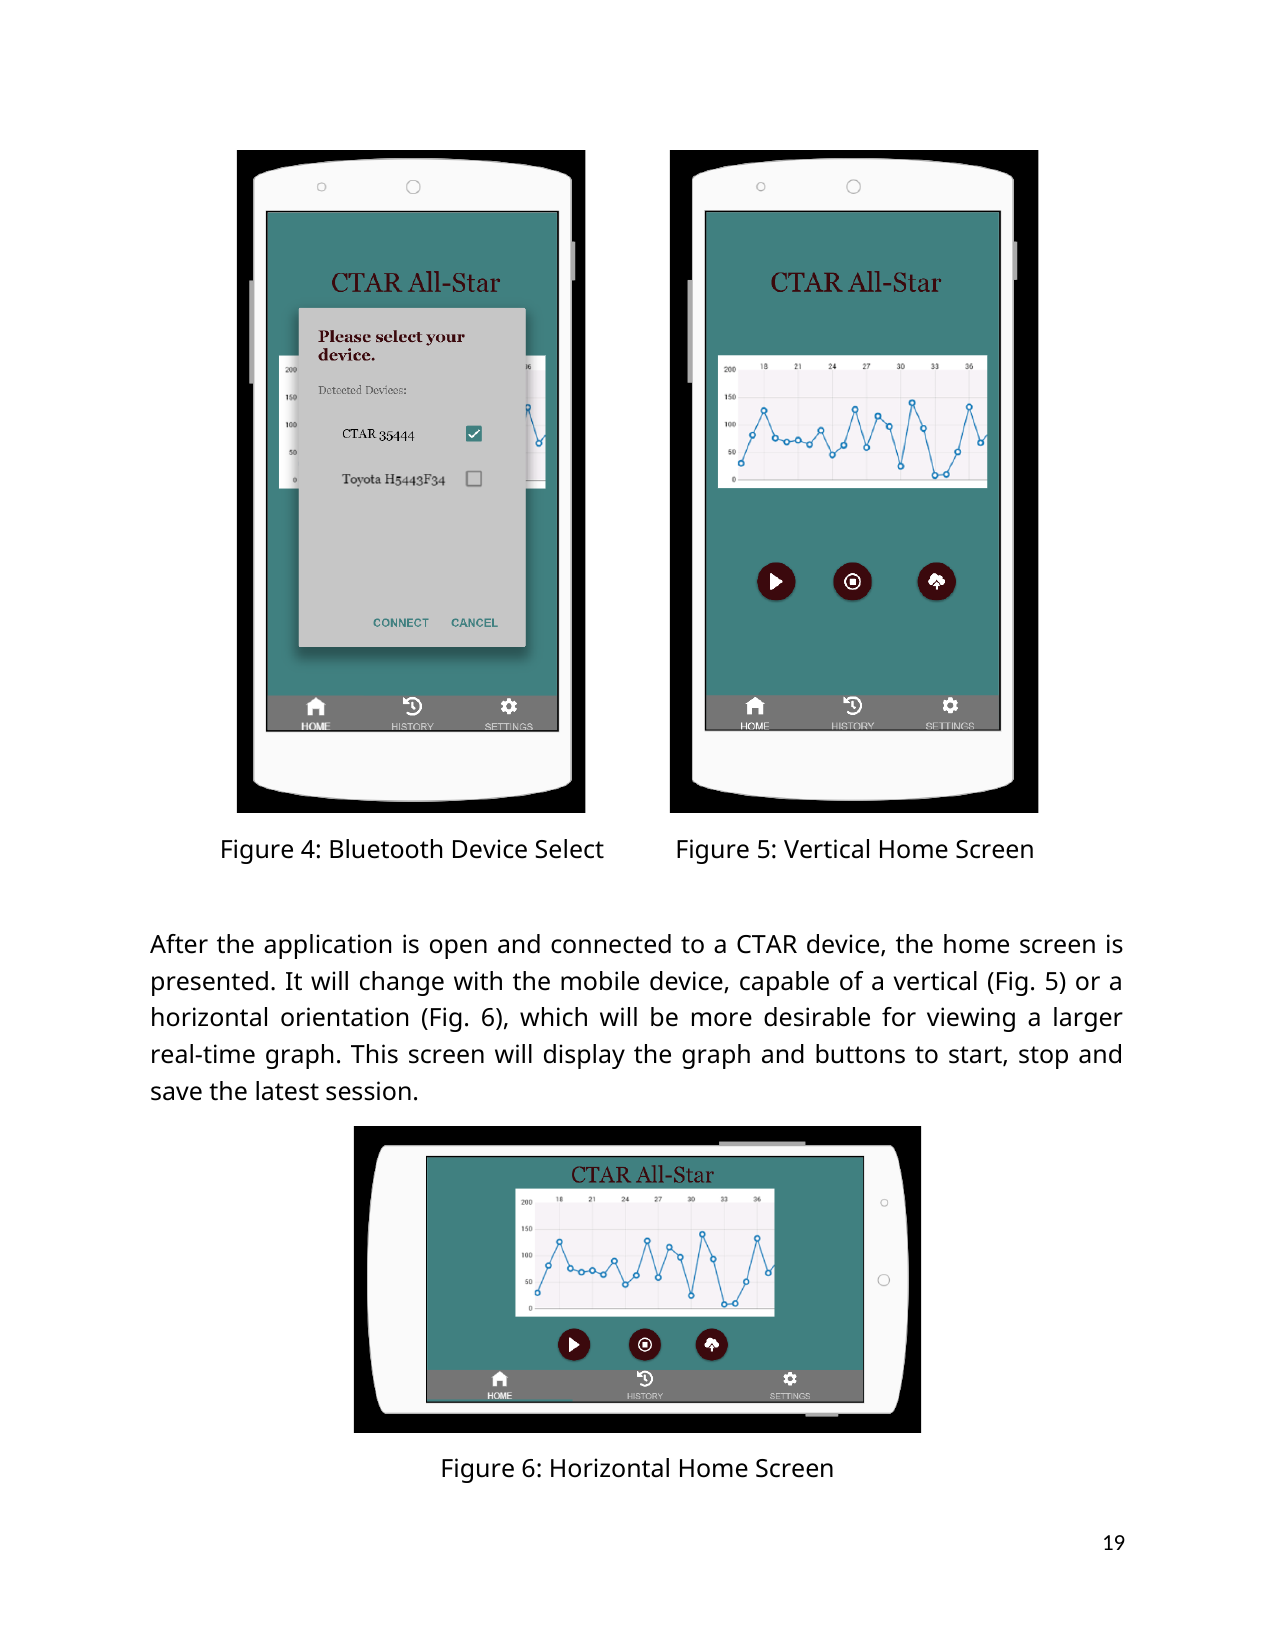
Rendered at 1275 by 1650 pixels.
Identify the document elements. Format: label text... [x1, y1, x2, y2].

text Figure 4: Bluetooth Device Select Figure 5: Vertical Home Screen... [150, 832, 1125, 866]
text Figure 6: Horizontal Home Screen [150, 1451, 1125, 1485]
text After the application is open and connected to a CTAR device, the home screen is presented. It will change with the mobile device, capable of a vertical (Fig. 5) or a horizontal orientation (Fig. 6), which will be more desirable for viewing a larger real-time graph. This screen will display the graph and buttons to start, stop and save the latest session. [150, 926, 1125, 1107]
picture [669, 150, 1039, 813]
picture [353, 1126, 922, 1433]
picture [236, 150, 586, 813]
